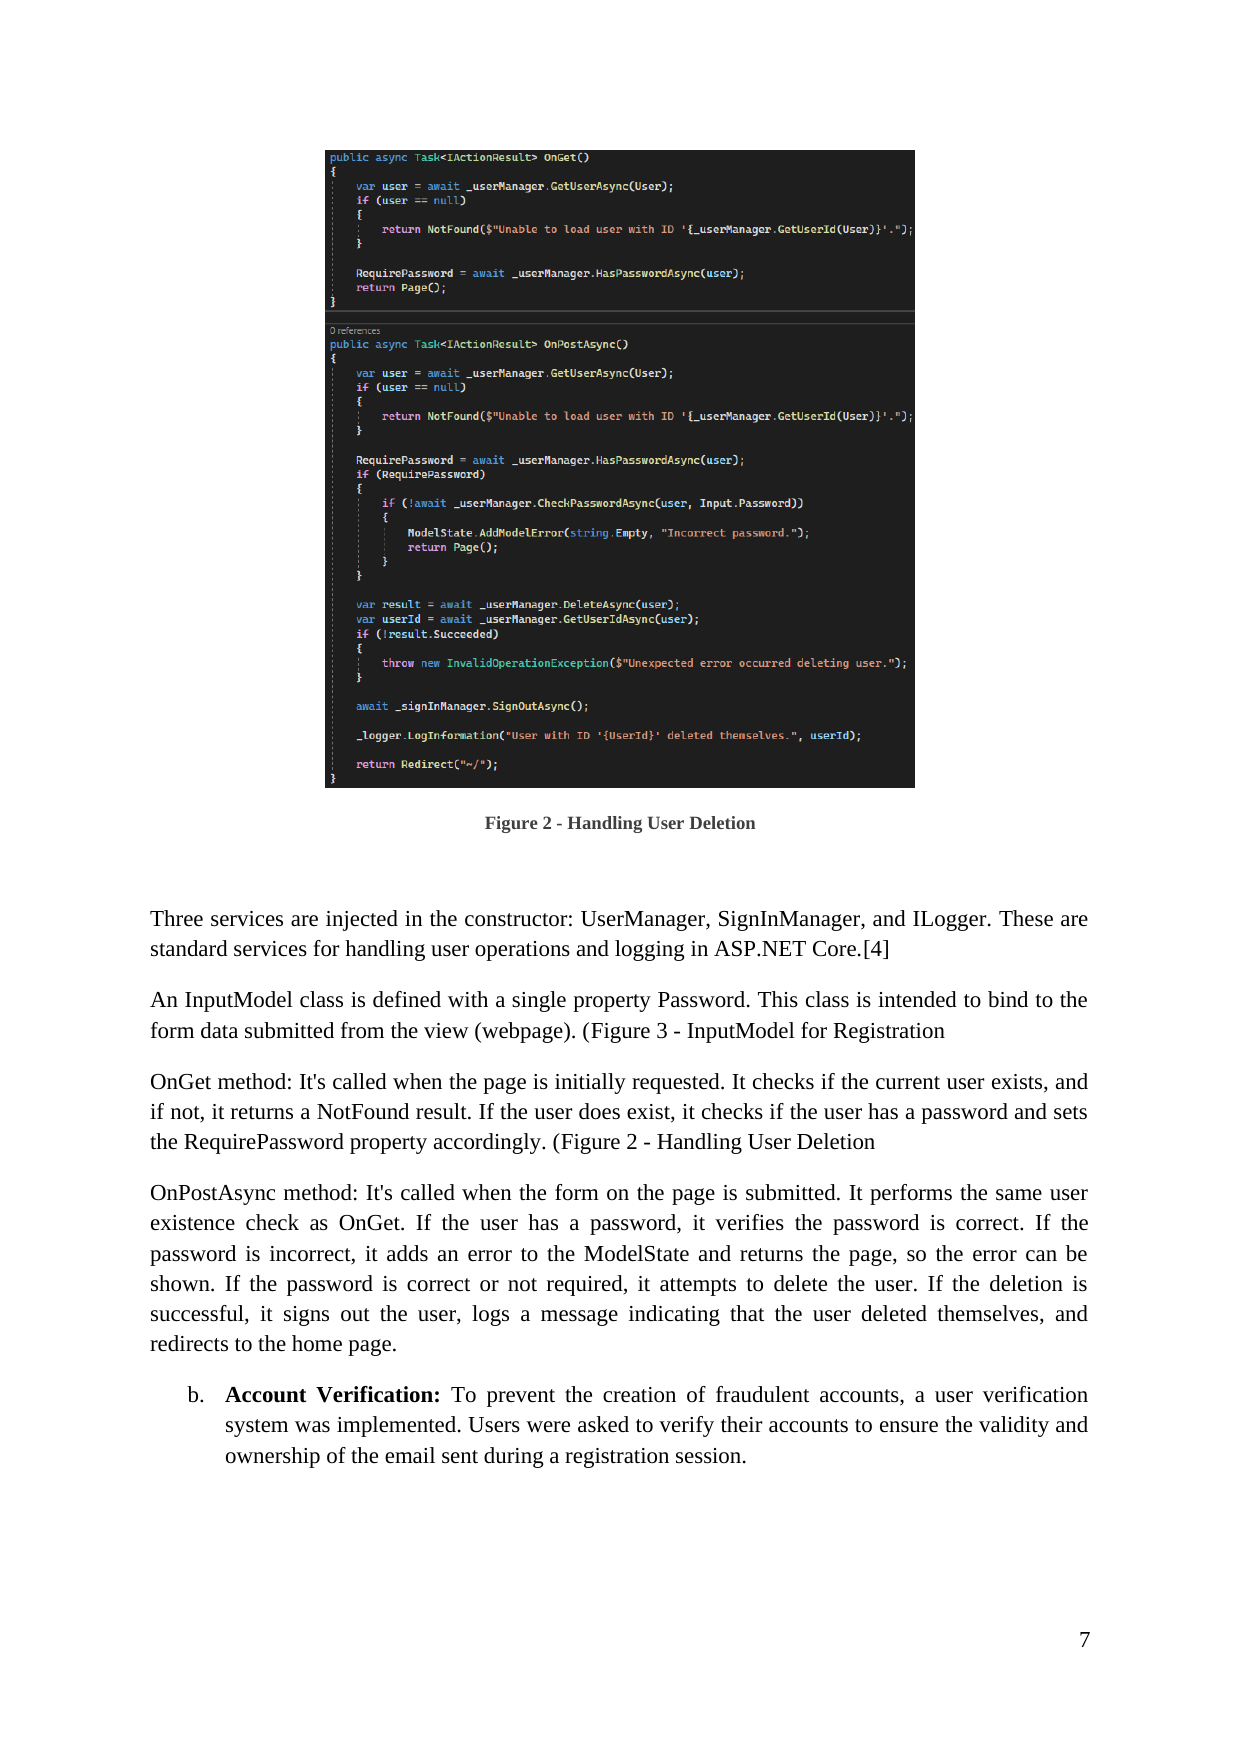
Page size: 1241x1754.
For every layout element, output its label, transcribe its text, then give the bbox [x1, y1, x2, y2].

picture [325, 150, 915, 788]
text OnPostAsync method: It's called when the form on the page is submitted. It performs the same user existence check as OnGet. If the user has a password, it verifies the password is correct. If the password is incorrect, it adds an error to the ModelState and returns the page, so the error can be shown. If the password is correct or not required, it attempts to delete the user. If the deletion is successful, it signs out the user, logs a message indicating that the user deleted themselves, and redirects to the home page. [150, 1179, 1090, 1357]
text OnGet method: It's called when the page is initially requested. It checks if the current user exists, and if not, it returns a NotFound result. If the user does exist, it checks if the user has a password and sets the RequirePassword property accordingly. (Figure 2) [150, 1068, 1090, 1154]
text An InputModel class is defined with a single property Password. This class is intended to bind to the form data submitted from the view (webpage). (Figure 3) [150, 987, 1090, 1043]
text Three services are injected in the constructor: UserManager, SignInManager, and ILogger. These are standard services for handling user operations and logging in ASP.NET Core.[4] [150, 905, 1090, 962]
text Figure 2 - Handling User Deletion [150, 812, 1090, 833]
list Account Verification: To prevent the creation of fraudulent accounts, a user verification system was implemented. Users were asked to verify their accounts to ensure the validity and ownership of the email sent during a registration session. [187, 1381, 1090, 1468]
